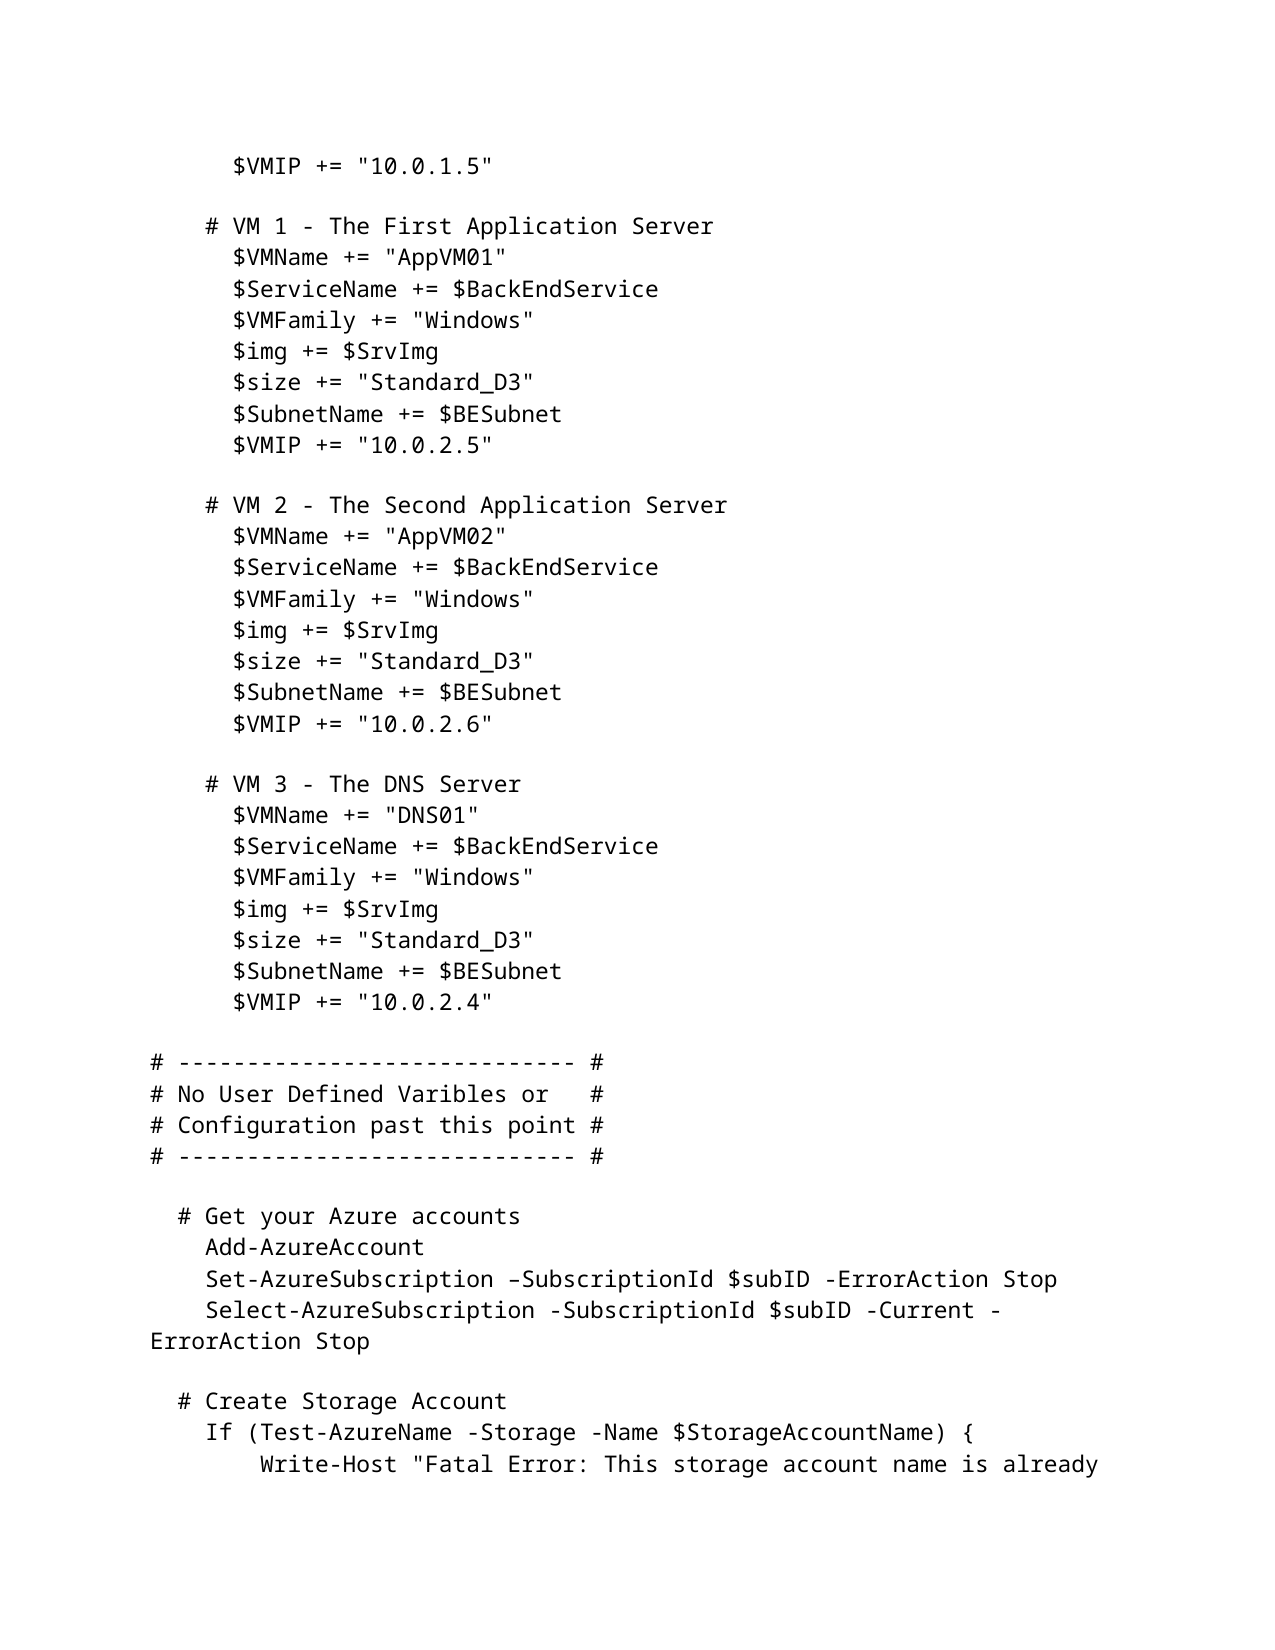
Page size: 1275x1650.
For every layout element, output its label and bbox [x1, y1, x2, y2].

text [150, 150, 1125, 1479]
